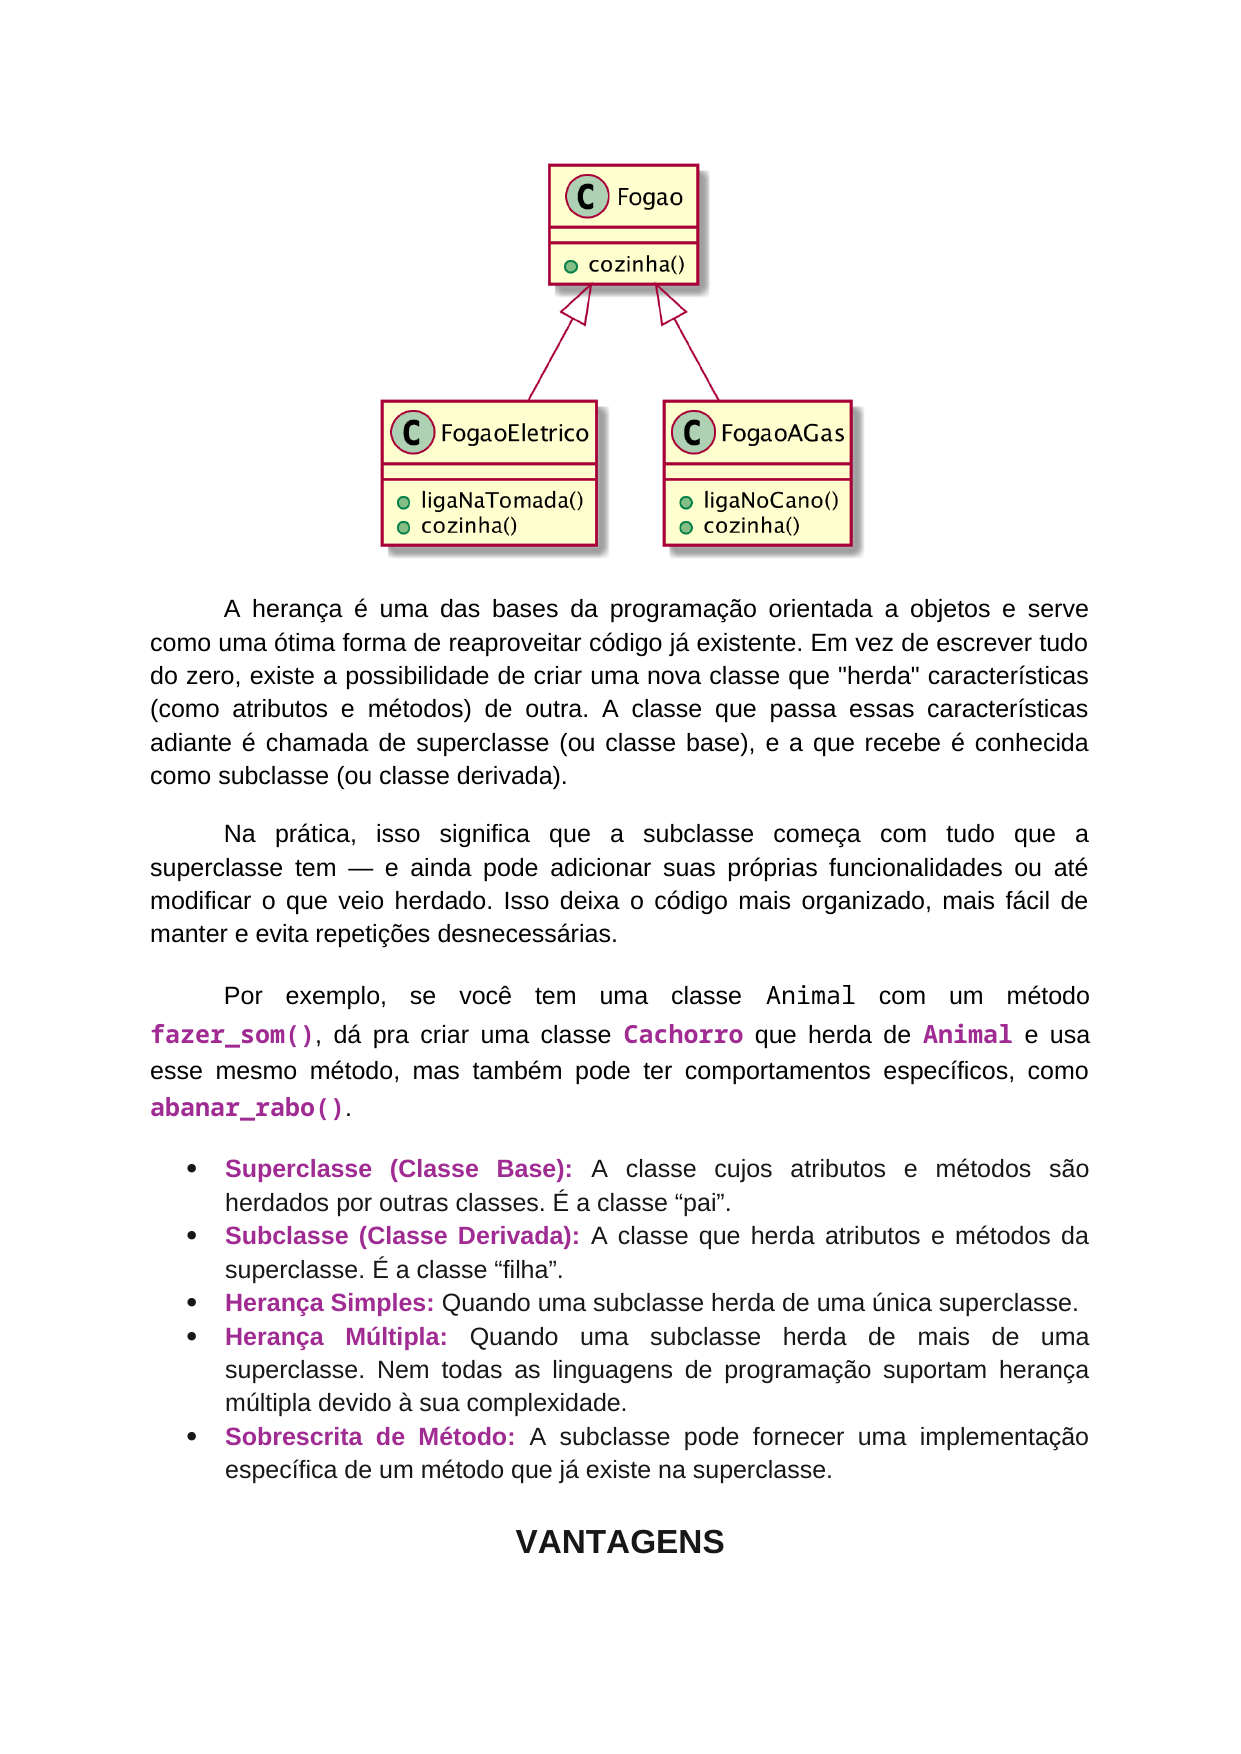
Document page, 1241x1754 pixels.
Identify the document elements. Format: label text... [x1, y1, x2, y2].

list Sobrescrita de Método: A subclasse pode fornecer uma implementação específica de um método que já existe na superclasse. [187, 1422, 1090, 1484]
list Herança Múltipla: Quando uma subclasse herda de mais de uma superclasse. Nem todas as linguagens de programação suportam herança múltipla devido à sua complexidade. [187, 1321, 1090, 1417]
list Herança Simples: Quando uma subclasse herda de uma única superclasse. [187, 1288, 1090, 1317]
text Por exemplo, se você tem uma classe Animal com um método fazer_som(), dá pra criar uma classe Cachorro que herda de Animal e usa esse mesmo método, mas também pode ter comportamentos específicos, como abanar_rabo(). [150, 978, 1090, 1124]
list Superclasse (Classe Base): A classe cujos atributos e métodos são herdados por outras classes. É a classe “pai”. [187, 1154, 1090, 1217]
text Na prática, isso significa que a subclasse começa com tudo que a superclasse tem — e ainda pode adicionar suas próprias funcionalidades ou até modificar o que veio herdado. Isso deixa o código mais organizado, mais fácil de manter e evita repetições desnecessárias. [150, 819, 1090, 948]
list Subclasse (Classe Derivada): A classe que herda atributos e métodos da superclasse. É a classe “filha”. [187, 1221, 1090, 1283]
text A herança é uma das bases da programação orientada a objetos e serve como uma ótima forma de reaproveitar código já existente. Em vez de escrever tudo do zero, existe a possibilidade de criar uma nova classe que "herda" características (como atributos e métodos) de outra. A classe que passa essas características adiante é chamada de superclasse (ou classe base), e a que recebe é conhecida como subclasse (ou classe derivada). [150, 594, 1090, 790]
text VANTAGENS [150, 1522, 1090, 1560]
